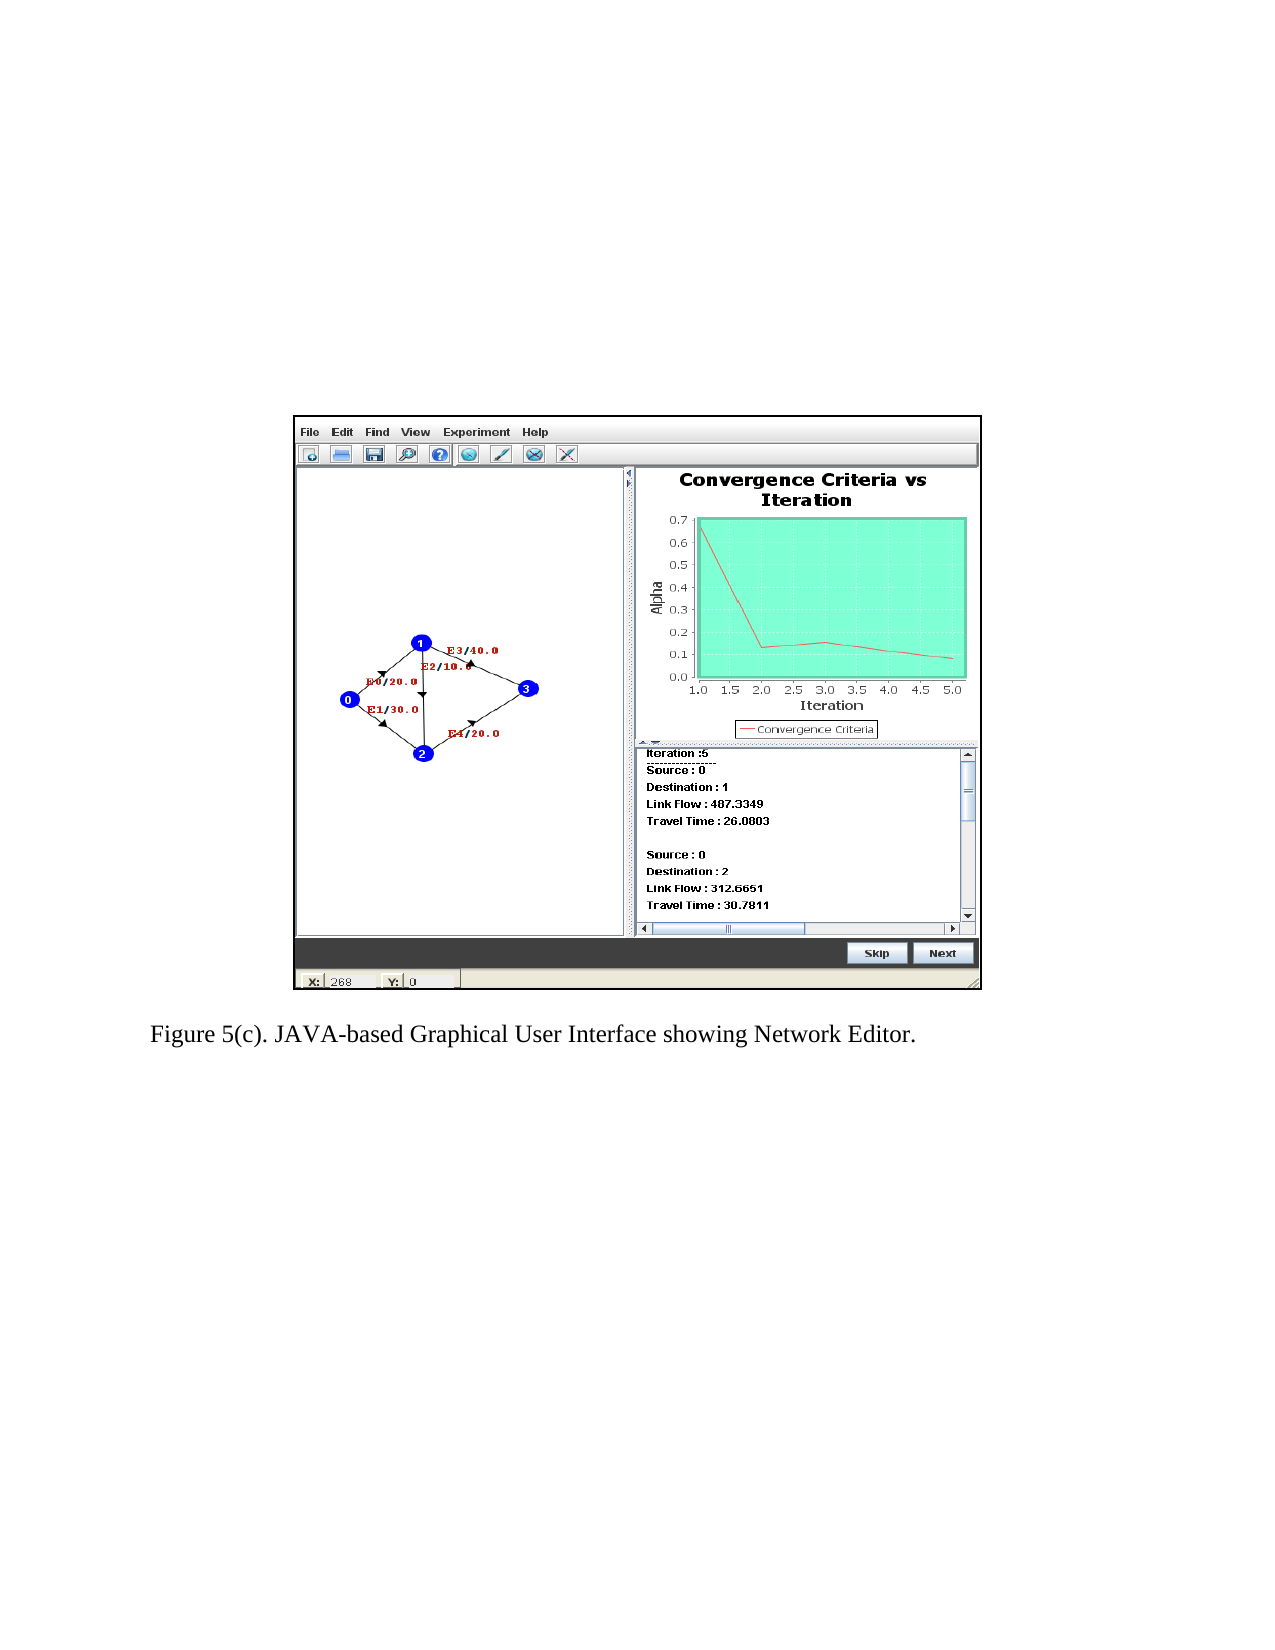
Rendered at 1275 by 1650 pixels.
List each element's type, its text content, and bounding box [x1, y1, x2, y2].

text Figure 5(c). JAVA-based Graphical User Interface showing Network Editor. [150, 1019, 1125, 1048]
picture [295, 417, 980, 988]
